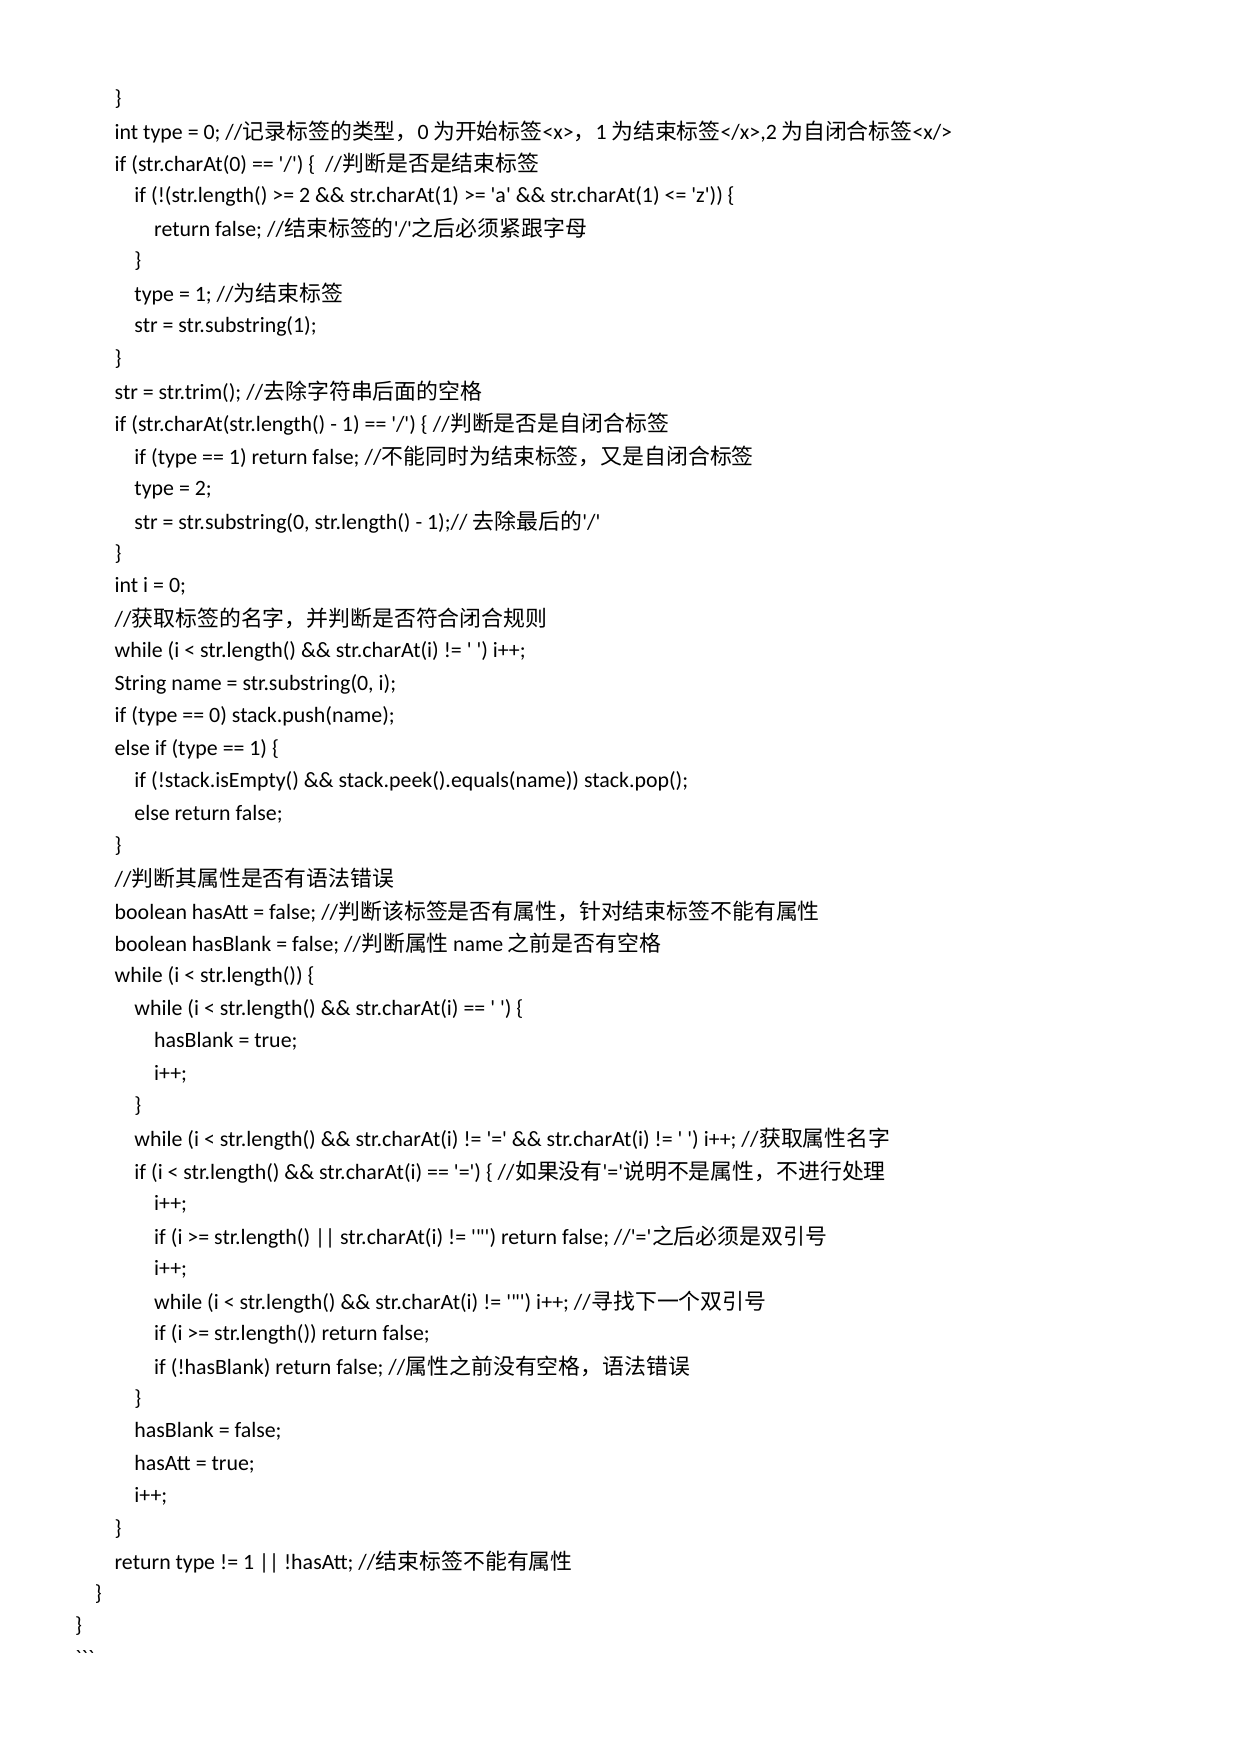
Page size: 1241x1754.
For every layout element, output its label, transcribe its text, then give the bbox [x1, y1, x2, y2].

text if (i >= str.length() || str.charAt(i) != '"') return false; //'='之后必须是双引号 [75, 1218, 1165, 1251]
text //判断其属性是否有语法错误 [75, 861, 1165, 893]
text } [75, 243, 1165, 276]
text hasBlank = false; [75, 1413, 1165, 1446]
text if (type == 0) stack.push(name); [75, 698, 1165, 731]
text return false; //结束标签的'/'之后必须紧跟字母 [75, 211, 1165, 243]
text str = str.substring(1); [75, 308, 1165, 341]
text while (i < str.length() && str.charAt(i) == ' ') { [75, 991, 1165, 1023]
text str = str.substring(0, str.length() - 1);// 去除最后的'/' [75, 503, 1165, 536]
text int i = 0; [75, 568, 1165, 601]
text if (i >= str.length()) return false; [75, 1316, 1165, 1348]
text if (!hasBlank) return false; //属性之前没有空格，语法错误 [75, 1348, 1165, 1381]
text if (i < str.length() && str.charAt(i) == '=') { //如果没有'='说明不是属性，不进行处理 [75, 1153, 1165, 1186]
text boolean hasBlank = false; //判断属性name之前是否有空格 [75, 926, 1165, 958]
text } [75, 536, 1165, 568]
text } [75, 341, 1165, 373]
text type = 1; //为结束标签 [75, 276, 1165, 308]
text if (type == 1) return false; //不能同时为结束标签，又是自闭合标签 [75, 438, 1165, 471]
text boolean hasAtt = false; //判断该标签是否有属性，针对结束标签不能有属性 [75, 893, 1165, 926]
text } [75, 1088, 1165, 1121]
text i++; [75, 1478, 1165, 1511]
text while (i < str.length() && str.charAt(i) != ' ') i++; [75, 633, 1165, 666]
text hasBlank = true; [75, 1023, 1165, 1056]
text ``` [75, 1641, 1165, 1673]
text hasAtt = true; [75, 1446, 1165, 1478]
text } [75, 828, 1165, 861]
text while (i < str.length() && str.charAt(i) != '"') i++; //寻找下一个双引号 [75, 1283, 1165, 1316]
text String name = str.substring(0, i); [75, 666, 1165, 698]
text else if (type == 1) { [75, 731, 1165, 763]
text if (!(str.length() >= 2 && str.charAt(1) >= 'a' && str.charAt(1) <= 'z')) { [75, 178, 1165, 211]
text while (i < str.length()) { [75, 958, 1165, 991]
text } [75, 1608, 1165, 1641]
text if (str.charAt(str.length() - 1) == '/') { //判断是否是自闭合标签 [75, 406, 1165, 438]
text return type != 1 || !hasAtt; //结束标签不能有属性 [75, 1543, 1165, 1576]
text i++; [75, 1186, 1165, 1218]
text } [75, 1381, 1165, 1413]
text else return false; [75, 796, 1165, 828]
text } [75, 81, 1165, 113]
text if (str.charAt(0) == '/') { //判断是否是结束标签 [75, 146, 1165, 178]
text type = 2; [75, 471, 1165, 503]
text } [75, 1511, 1165, 1543]
text } [75, 1576, 1165, 1608]
text if (!stack.isEmpty() && stack.peek().equals(name)) stack.pop(); [75, 763, 1165, 796]
text while (i < str.length() && str.charAt(i) != '=' && str.charAt(i) != ' ') i++; //获取属性名字 [75, 1121, 1165, 1153]
text i++; [75, 1056, 1165, 1088]
text str = str.trim(); //去除字符串后面的空格 [75, 373, 1165, 406]
text i++; [75, 1251, 1165, 1283]
text int type = 0; //记录标签的类型，0为开始标签<x>，1为结束标签</x>,2为自闭合标签<x/> [75, 113, 1165, 146]
text //获取标签的名字，并判断是否符合闭合规则 [75, 601, 1165, 633]
